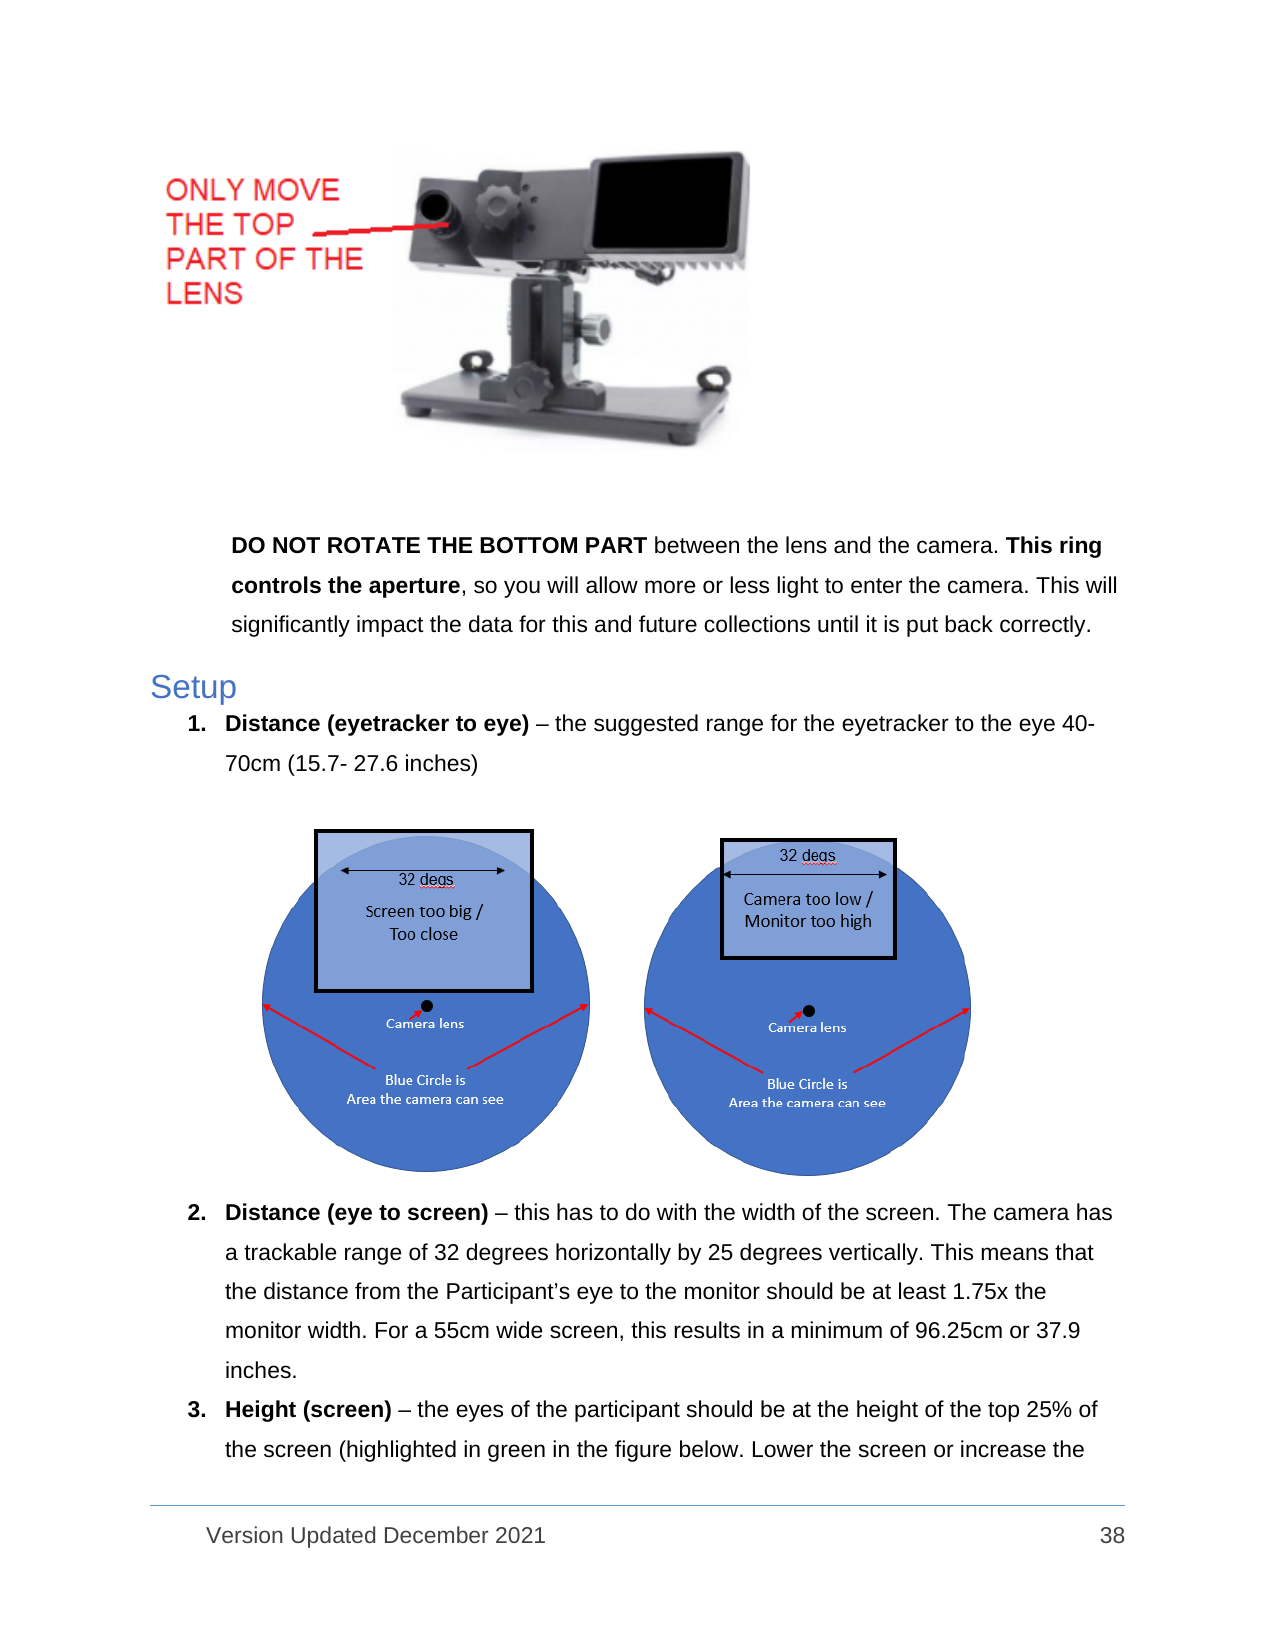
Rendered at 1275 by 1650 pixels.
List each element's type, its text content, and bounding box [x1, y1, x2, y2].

picture [225, 788, 1002, 1186]
list Distance (eyetracker to eye) – the suggested range for the eyetracker to the eye 40-70cm (15.7- 27.6 inches) [187, 710, 1125, 776]
subtitle Setup [150, 667, 1125, 706]
list DO NOT ROTATE THE BOTTOM PART between the lens and the camera. This ring controls the aperture, so you will allow more or less light to enter the camera. This will significantly impact the data for this and future collections until it is put back correctly. [231, 532, 1125, 638]
picture [150, 150, 750, 480]
list Distance (eye to screen) – this has to do with the width of the screen. The camera has a trackable range of 32 degrees horizontally by 25 degrees vertically. This means that the distance from the Participant’s eye to the monitor should be at least 1.75x the monitor width. For a 55cm wide screen, this results in a minimum of 96.25cm or 37.9 inches. [187, 1199, 1125, 1383]
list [187, 1396, 1125, 1462]
